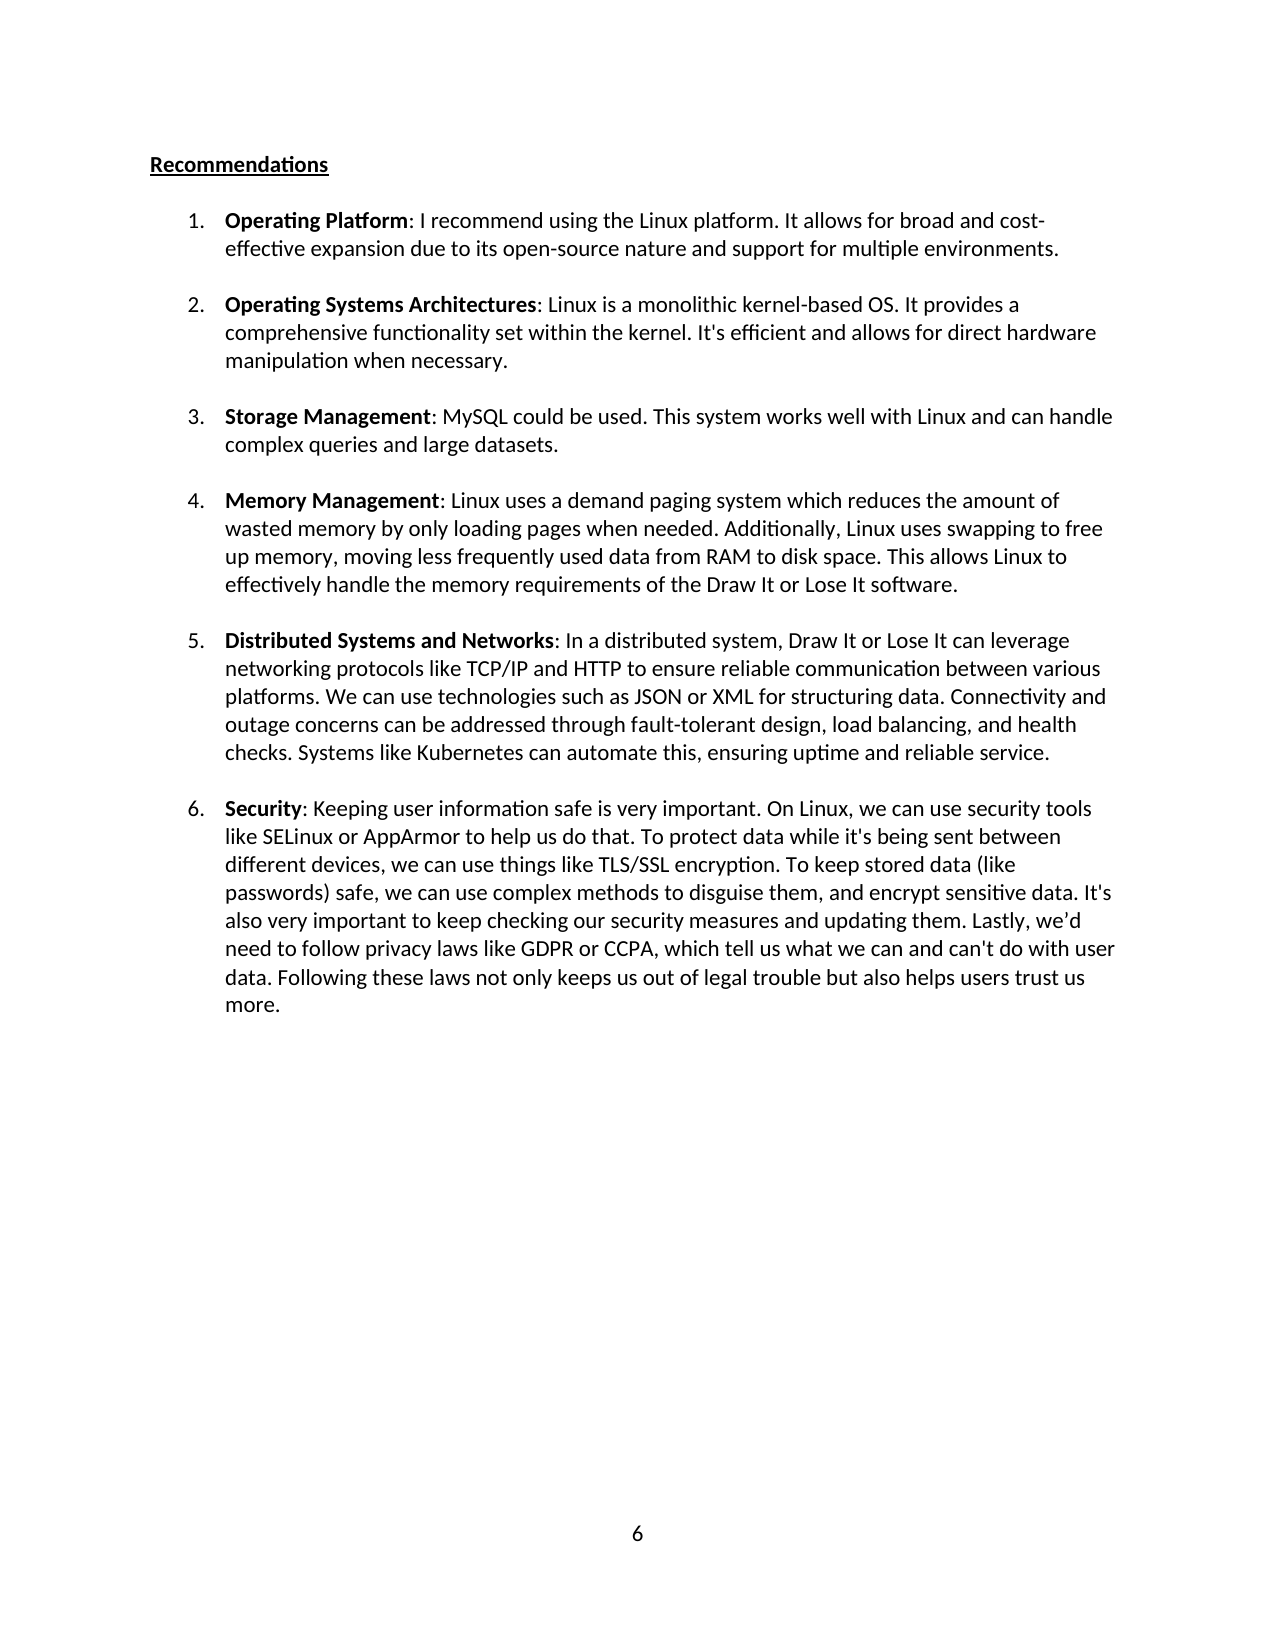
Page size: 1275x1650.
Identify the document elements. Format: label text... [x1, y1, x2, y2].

list Operating Platform: I recommend using the Linux platform. It allows for broad and cost-effective expansion due to its open-source nature and support for multiple environments. [187, 206, 1125, 262]
list Distributed Systems and Networks: In a distributed system, Draw It or Lose It can leverage networking protocols like TCP/IP and HTTP to ensure reliable communication between various platforms. We can use technologies such as JSON or XML for structuring data. Connectivity and outage concerns can be addressed through fault-tolerant design, load balancing, and health checks. Systems like Kubernetes can automate this, ensuring uptime and reliable service. [187, 626, 1125, 766]
list Operating Systems Architectures: Linux is a monolithic kernel-based OS. It provides a comprehensive functionality set within the kernel. It's efficient and allows for direct hardware manipulation when necessary. [187, 290, 1125, 374]
list Memory Management: Linux uses a demand paging system which reduces the amount of wasted memory by only loading pages when needed. Additionally, Linux uses swapping to free up memory, moving less frequently used data from RAM to disk space. This allows Linux to effectively handle the memory requirements of the Draw It or Lose It software. [187, 486, 1125, 598]
subtitle Recommendations [150, 150, 1125, 178]
list Storage Management: MySQL could be used. This system works well with Linux and can handle complex queries and large datasets. [187, 402, 1125, 458]
list Security: Keeping user information safe is very important. On Linux, we can use security tools like SELinux or AppArmor to help us do that. To protect data while it's being sent between different devices, we can use things like TLS/SSL encryption. To keep stored data (like passwords) safe, we can use complex methods to disguise them, and encrypt sensitive data. It's also very important to keep checking our security measures and updating them. Lastly, we’d need to follow privacy laws like GDPR or CCPA, which tell us what we can and can't do with user data. Following these laws not only keeps us out of legal trouble but also helps users trust us more. [187, 794, 1125, 1019]
